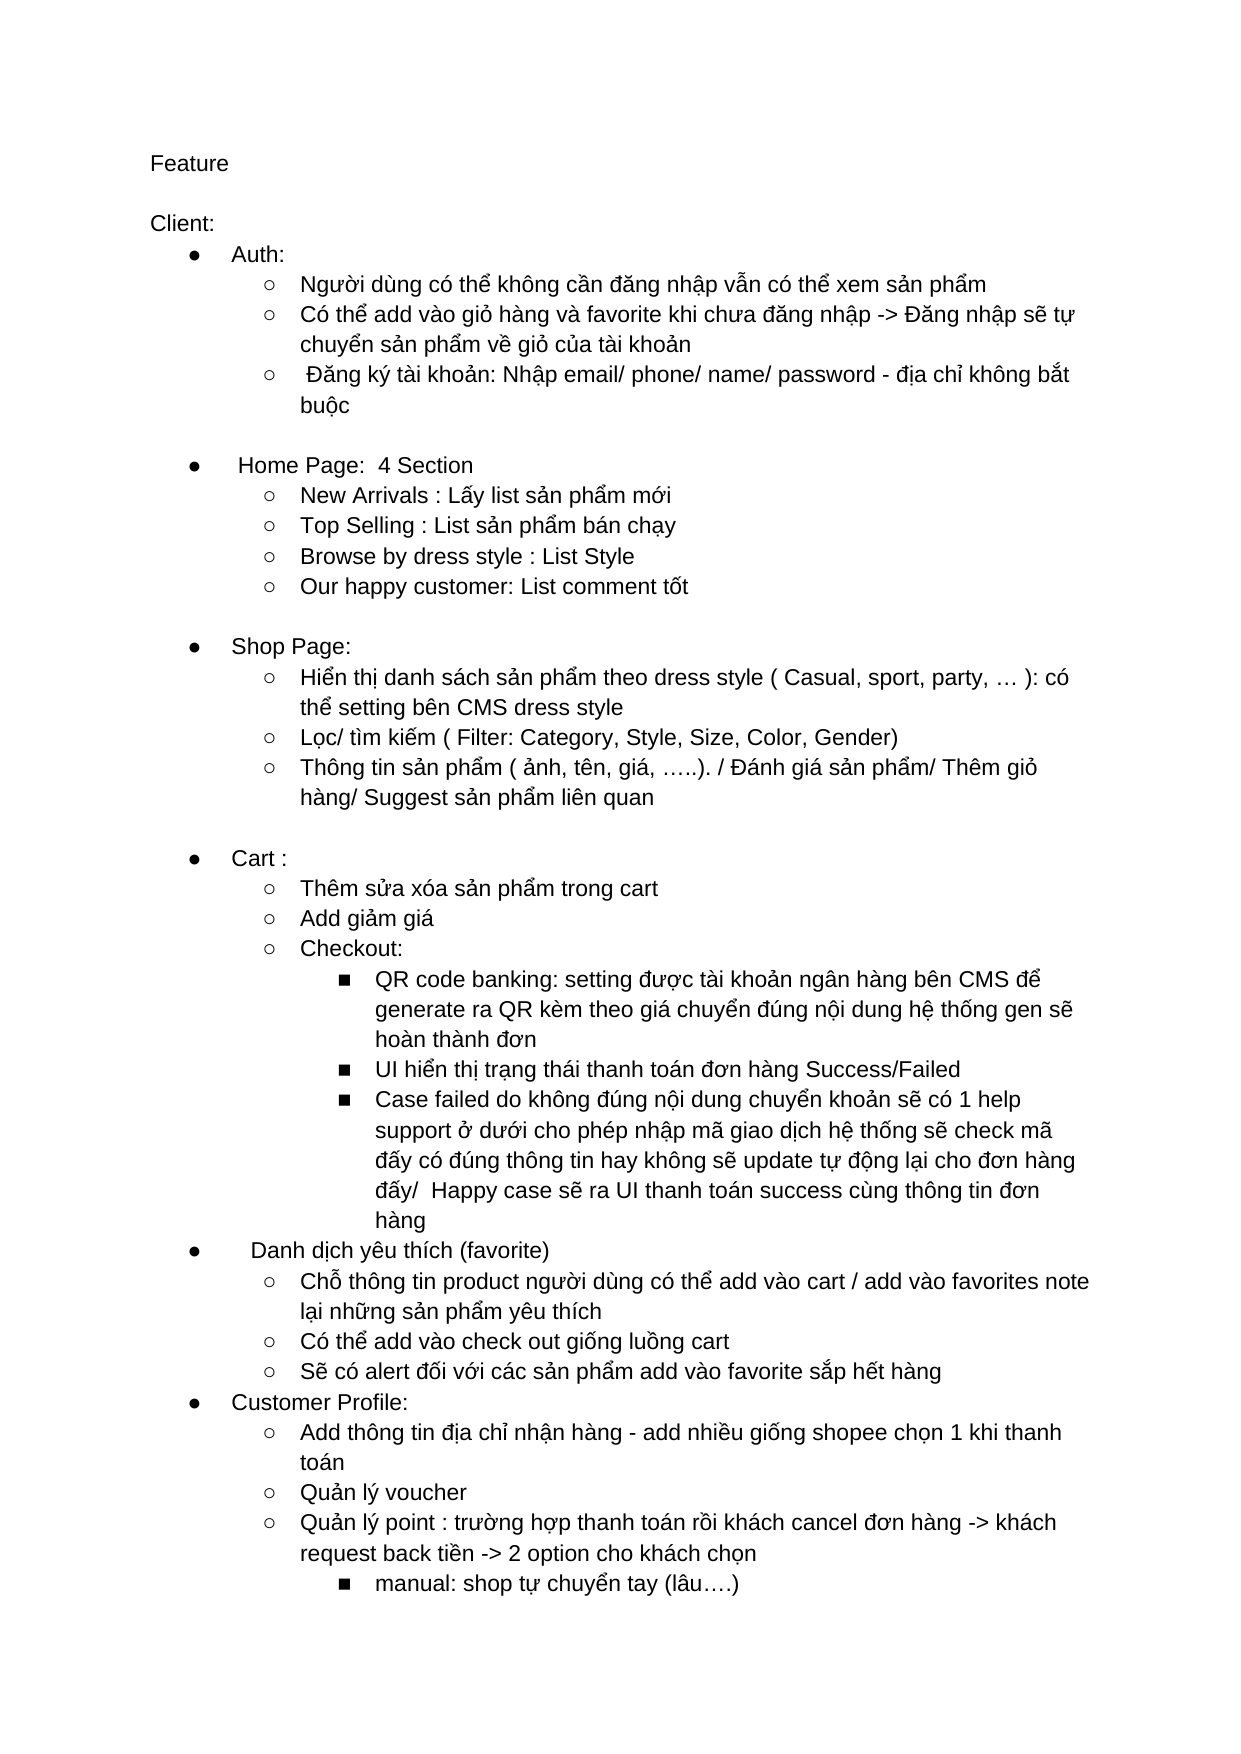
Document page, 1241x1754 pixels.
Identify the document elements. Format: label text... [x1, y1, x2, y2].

list Cart : [187, 845, 1090, 871]
list Thông tin sản phẩm ( ảnh, tên, giá, …..). / Đánh giá sản phẩm/ Thêm giỏ hàng/ Suggest sản phẩm liên quan [262, 754, 1090, 811]
list Our happy customer: List comment tốt [262, 573, 1090, 599]
list Người dùng có thể không cần đăng nhập vẫn có thể xem sản phẩm [262, 271, 1090, 297]
list manual: shop tự chuyển tay (lâu….) [337, 1570, 1090, 1596]
list Case failed do không đúng nội dung chuyển khoản sẽ có 1 help support ở dưới cho phép nhập mã giao dịch hệ thống sẽ check mã đấy có đúng thông tin hay không sẽ update tự động lại cho đơn hàng đấy/ Happy case sẽ ra UI thanh toán success cùng thông tin đơn hàng [337, 1086, 1090, 1234]
list Quản lý point : trường hợp thanh toán rồi khách cancel đơn hàng -> khách request back tiền -> 2 option cho khách chọn [262, 1509, 1090, 1566]
list Có thể add vào check out giống luồng cart [262, 1328, 1090, 1354]
list Shop Page: [187, 633, 1090, 660]
list Home Page: 4 Section [187, 452, 1090, 478]
list Add giảm giá [262, 905, 1090, 932]
list Hiển thị danh sách sản phẩm theo dress style ( Casual, sport, party, … ): có thể setting bên CMS dress style [262, 663, 1090, 720]
list Lọc/ tìm kiếm ( Filter: Category, Style, Size, Color, Gender) [262, 724, 1090, 750]
list Đăng ký tài khoản: Nhập email/ phone/ name/ password - địa chỉ không bắt buộc [262, 361, 1090, 418]
list UI hiển thị trạng thái thanh toán đơn hàng Success/Failed [337, 1056, 1090, 1083]
list Auth: [187, 241, 1090, 267]
list Add thông tin địa chỉ nhận hàng - add nhiều giống shopee chọn 1 khi thanh toán [262, 1419, 1090, 1475]
text Feature [150, 150, 1090, 176]
list Sẽ có alert đối với các sản phẩm add vào favorite sắp hết hàng [262, 1358, 1090, 1385]
list Chỗ thông tin product người dùng có thể add vào cart / add vào favorites note lại những sản phẩm yêu thích [262, 1268, 1090, 1324]
list QR code banking: setting được tài khoản ngân hàng bên CMS để generate ra QR kèm theo giá chuyển đúng nội dung hệ thống gen sẽ hoàn thành đơn [337, 966, 1090, 1052]
list Checkout: [262, 935, 1090, 962]
list Customer Profile: [187, 1388, 1090, 1415]
list Top Selling : List sản phẩm bán chạy [262, 512, 1090, 539]
list New Arrivals : Lấy list sản phẩm mới [262, 482, 1090, 509]
list Thêm sửa xóa sản phẩm trong cart [262, 875, 1090, 901]
list Có thể add vào giỏ hàng và favorite khi chưa đăng nhập -> Đăng nhập sẽ tự chuyển sản phẩm về giỏ của tài khoản [262, 301, 1090, 358]
text Client: [150, 210, 1090, 237]
list Danh dịch yêu thích (favorite) [187, 1237, 1090, 1264]
list Quản lý voucher [262, 1479, 1090, 1506]
list Browse by dress style : List Style [262, 543, 1090, 569]
